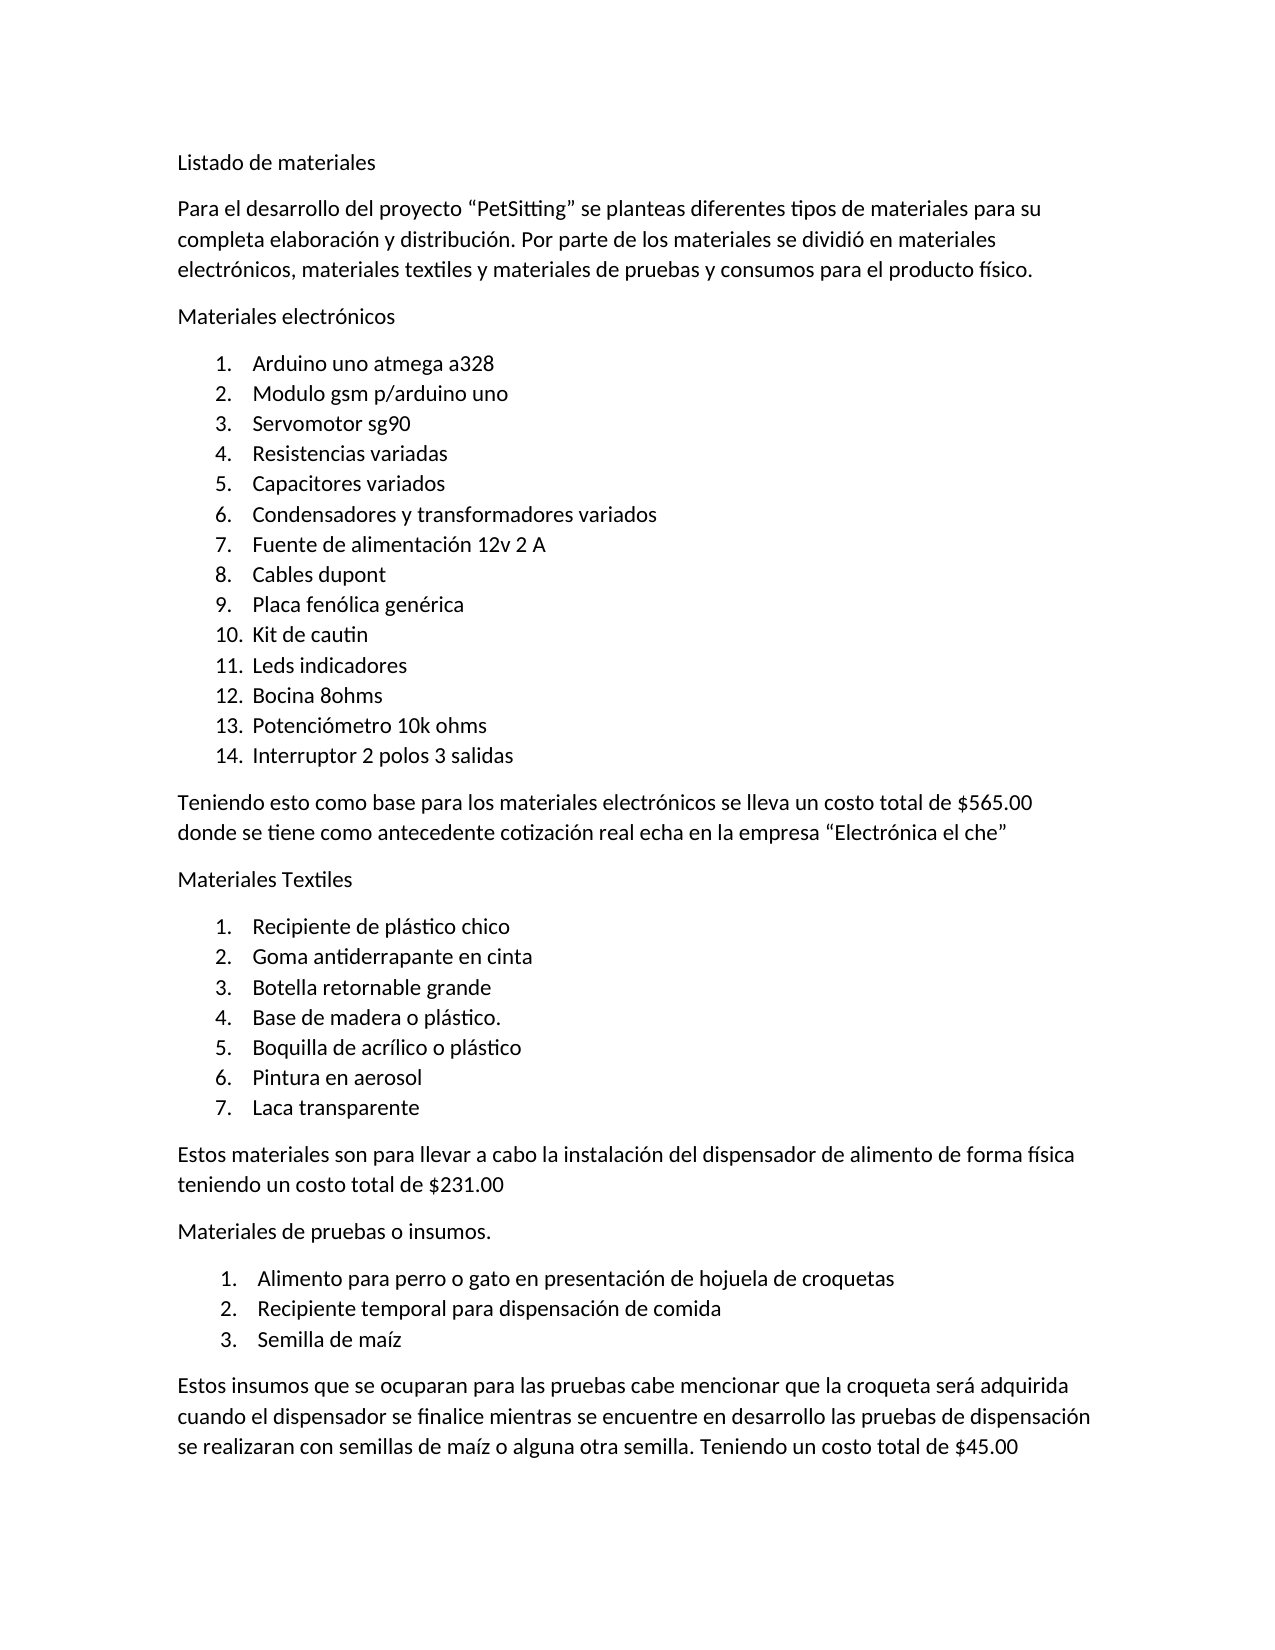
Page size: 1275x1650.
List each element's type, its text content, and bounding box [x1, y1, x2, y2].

list Pintura en aerosol [215, 1063, 1098, 1091]
list Cables dupont [215, 560, 1098, 588]
list Servomotor sg90 [215, 409, 1098, 437]
list Interruptor 2 polos 3 salidas [215, 741, 1098, 769]
list Alimento para perro o gato en presentación de hojuela de croquetas [220, 1264, 1098, 1292]
list Potenciómetro 10k ohms [215, 711, 1098, 739]
list Recipiente temporal para dispensación de comida [220, 1294, 1098, 1322]
list Goma antiderrapante en cinta [215, 942, 1098, 970]
list Capacitores variados [215, 469, 1098, 497]
list Arduino uno atmega a328 [215, 349, 1098, 377]
list Kit de cautin [215, 621, 1098, 648]
text Teniendo esto como base para los materiales electrónicos se lleva un costo total de $565.00 donde se tiene como antecedente cotización real echa en la empresa “Electrónica el che” [177, 788, 1098, 846]
list Recipiente de plástico chico [215, 912, 1098, 940]
list Semilla de maíz [220, 1325, 1098, 1353]
text Para el desarrollo del proyecto “PetSitting” se planteas diferentes tipos de materiales para su completa elaboración y distribución. Por parte de los materiales se dividió en materiales electrónicos, materiales textiles y materiales de pruebas y consumos para el producto físico. [177, 194, 1098, 283]
list Resistencias variadas [215, 439, 1098, 467]
list Fuente de alimentación 12v 2 A [215, 530, 1098, 558]
list Modulo gsm p/arduino uno [215, 379, 1098, 407]
text Materiales de pruebas o insumos. [177, 1217, 1098, 1245]
text Materiales Textiles [177, 865, 1098, 893]
list Placa fenólica genérica [215, 590, 1098, 618]
list Leds indicadores [215, 651, 1098, 679]
text Estos materiales son para llevar a cabo la instalación del dispensador de alimento de forma física teniendo un costo total de $231.00 [177, 1140, 1098, 1198]
list Base de madera o plástico. [215, 1003, 1098, 1031]
list Condensadores y transformadores variados [215, 500, 1098, 528]
list Boquilla de acrílico o plástico [215, 1033, 1098, 1061]
list Botella retornable grande [215, 973, 1098, 1001]
list Laca transparente [215, 1093, 1098, 1121]
text Listado de materiales [177, 148, 1098, 176]
text Estos insumos que se ocuparan para las pruebas cabe mencionar que la croqueta será adquirida cuando el dispensador se finalice mientras se encuentre en desarrollo las pruebas de dispensación se realizaran con semillas de maíz o alguna otra semilla. Teniendo un costo total de $45.00 [177, 1372, 1098, 1460]
text Materiales electrónicos [177, 302, 1098, 330]
list Bocina 8ohms [215, 681, 1098, 709]
